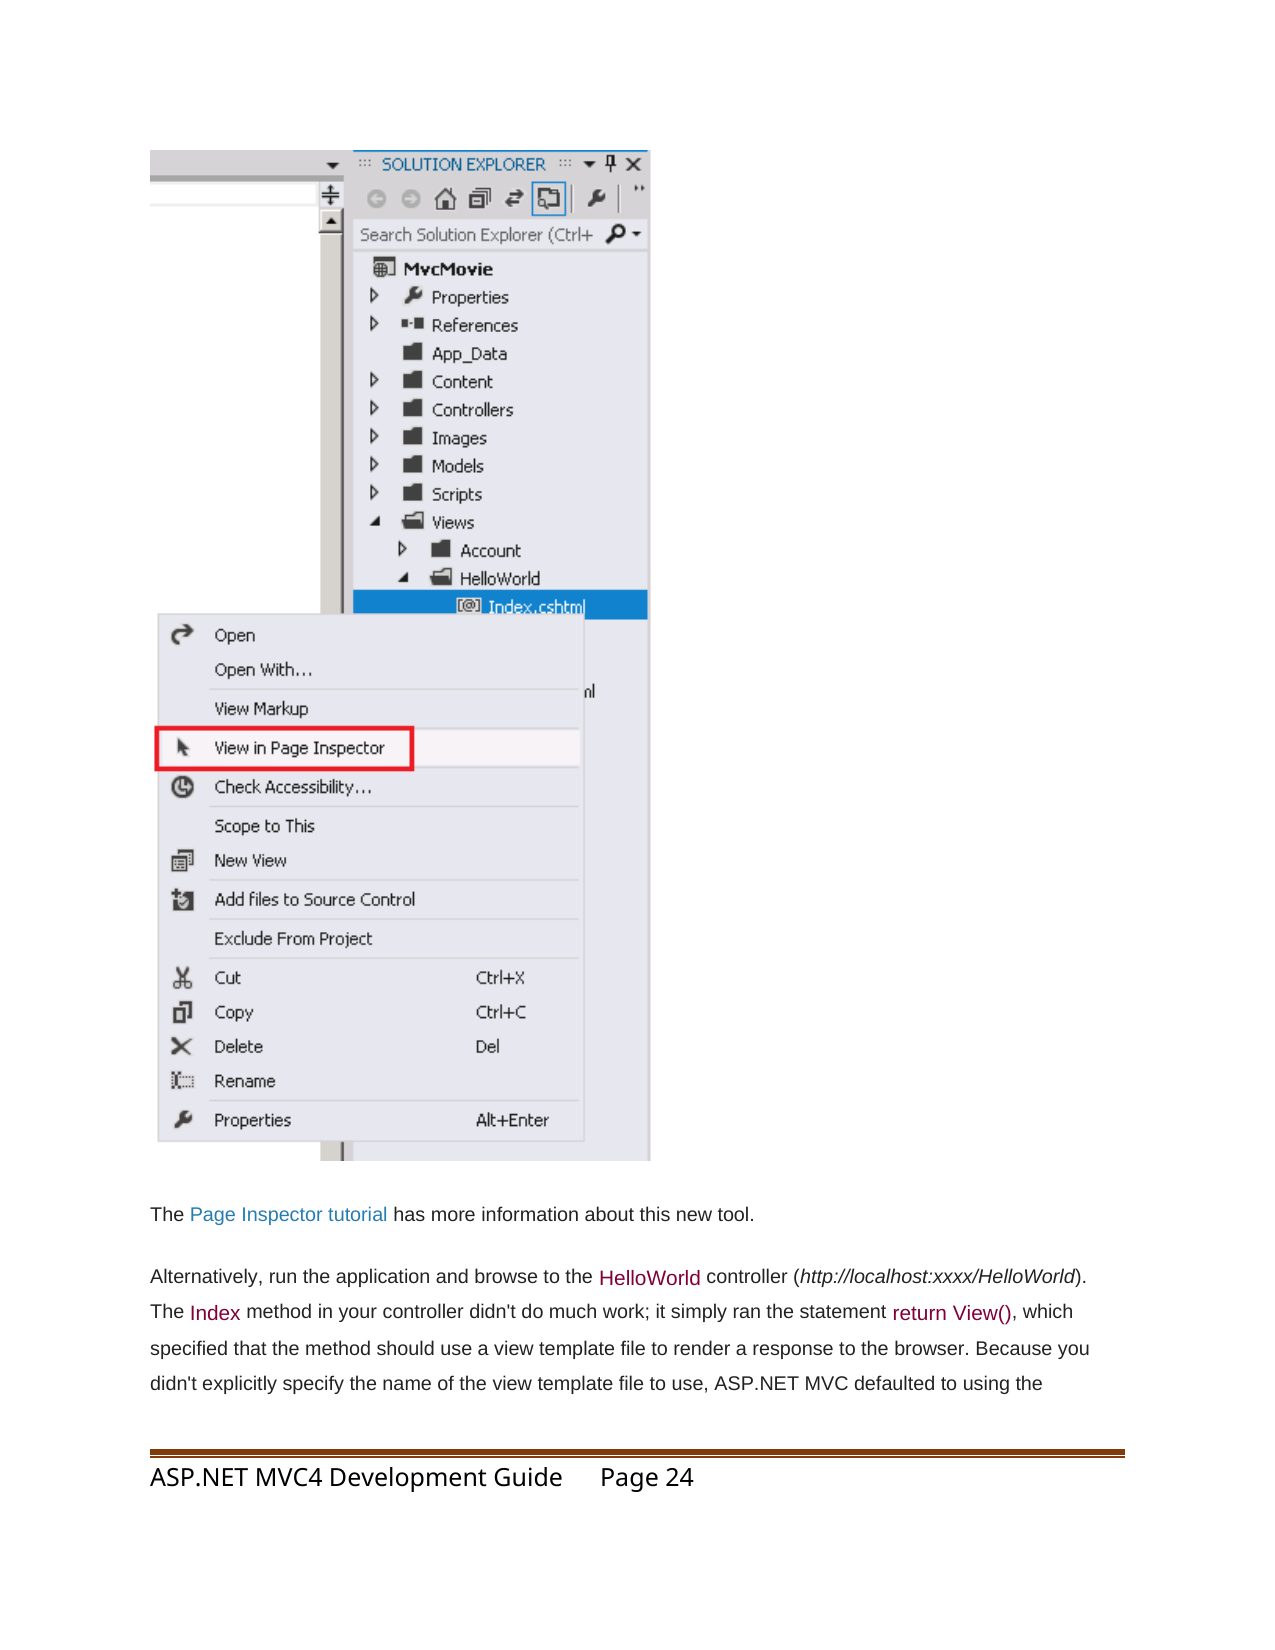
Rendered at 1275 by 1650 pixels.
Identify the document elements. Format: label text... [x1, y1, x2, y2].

text The Page Inspector tutorial has more information about this new tool. [150, 1190, 1125, 1225]
picture [150, 150, 654, 1161]
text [150, 1254, 1125, 1394]
